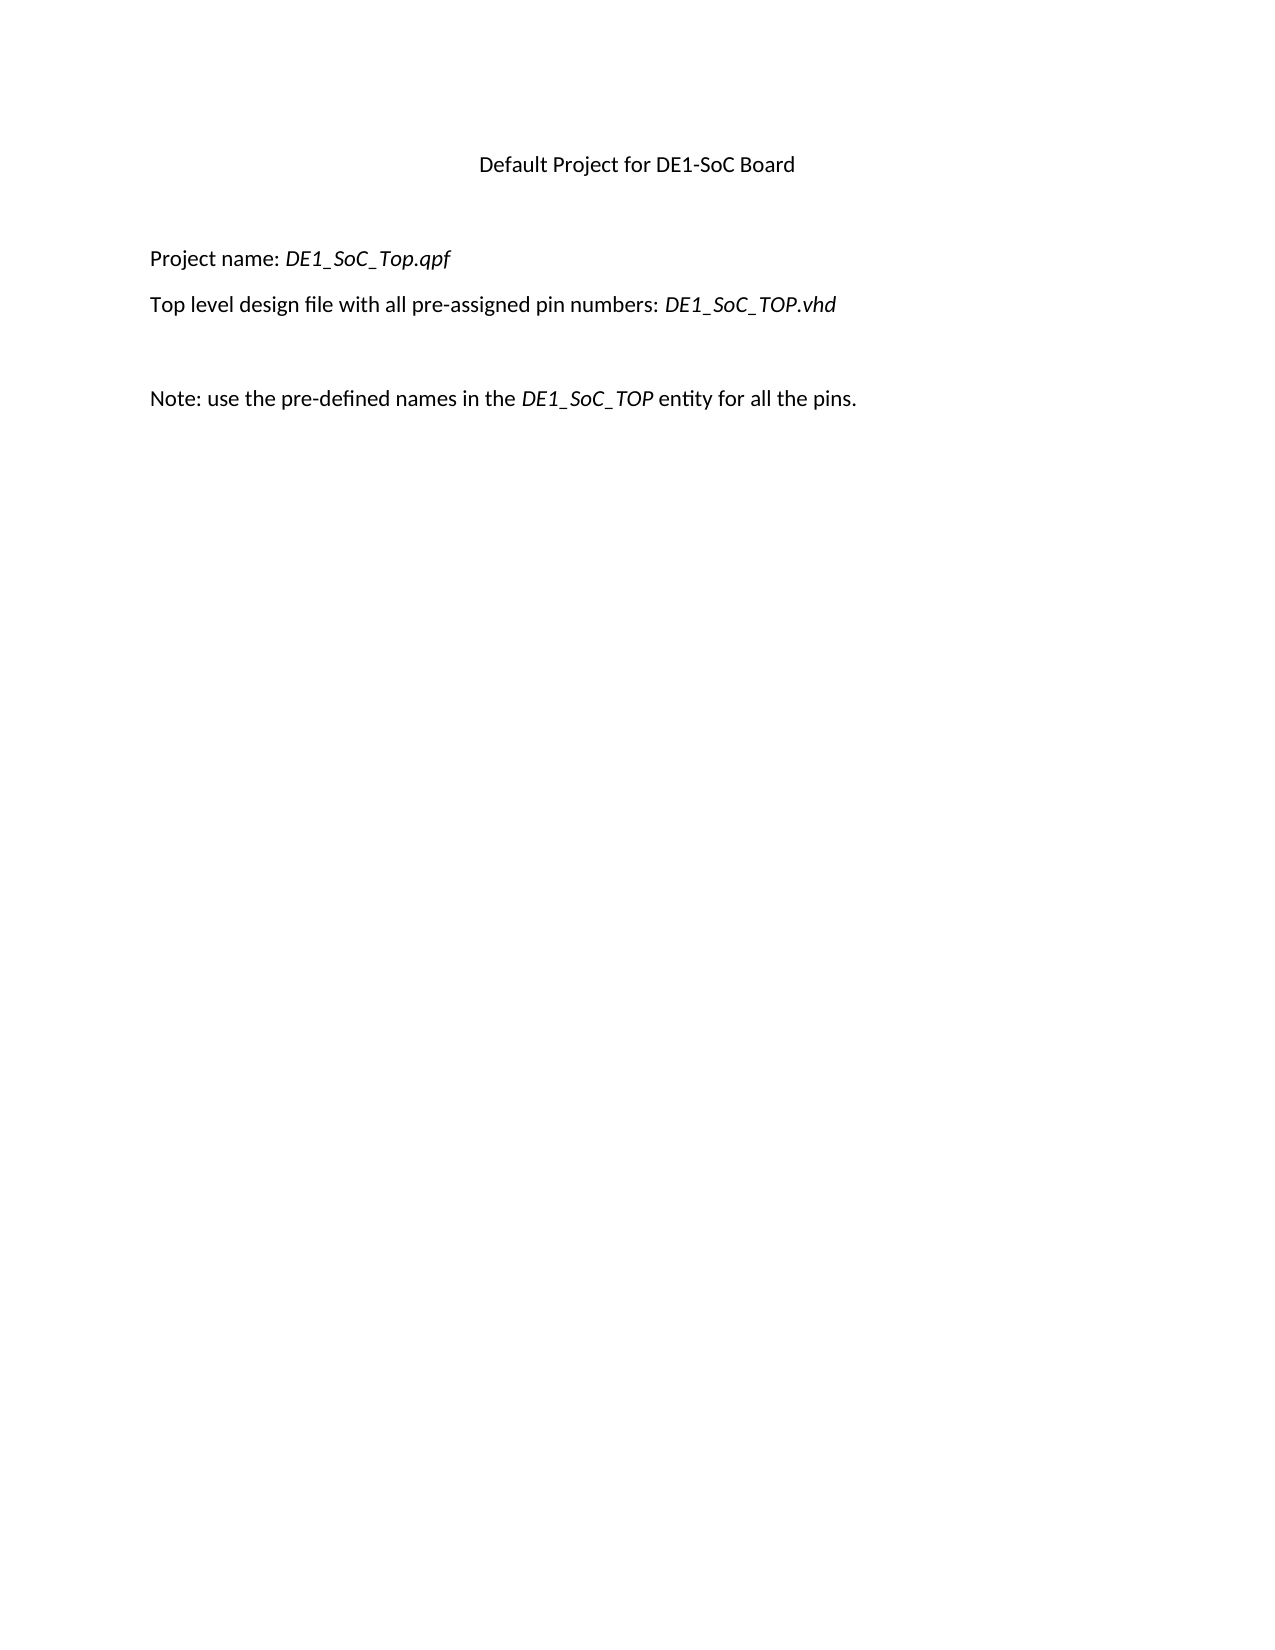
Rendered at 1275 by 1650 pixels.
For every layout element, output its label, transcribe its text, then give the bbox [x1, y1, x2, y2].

text Default Project for DE1-SoC Board [150, 150, 1125, 178]
text Project name: DE1_SoC_Top.qpf [150, 244, 1125, 272]
text Note: use the pre-defined names in the DE1_SoC_TOP entity for all the pins. [150, 384, 1125, 412]
text Top level design file with all pre-assigned pin numbers: DE1_SoC_TOP.vhd [150, 291, 1125, 319]
